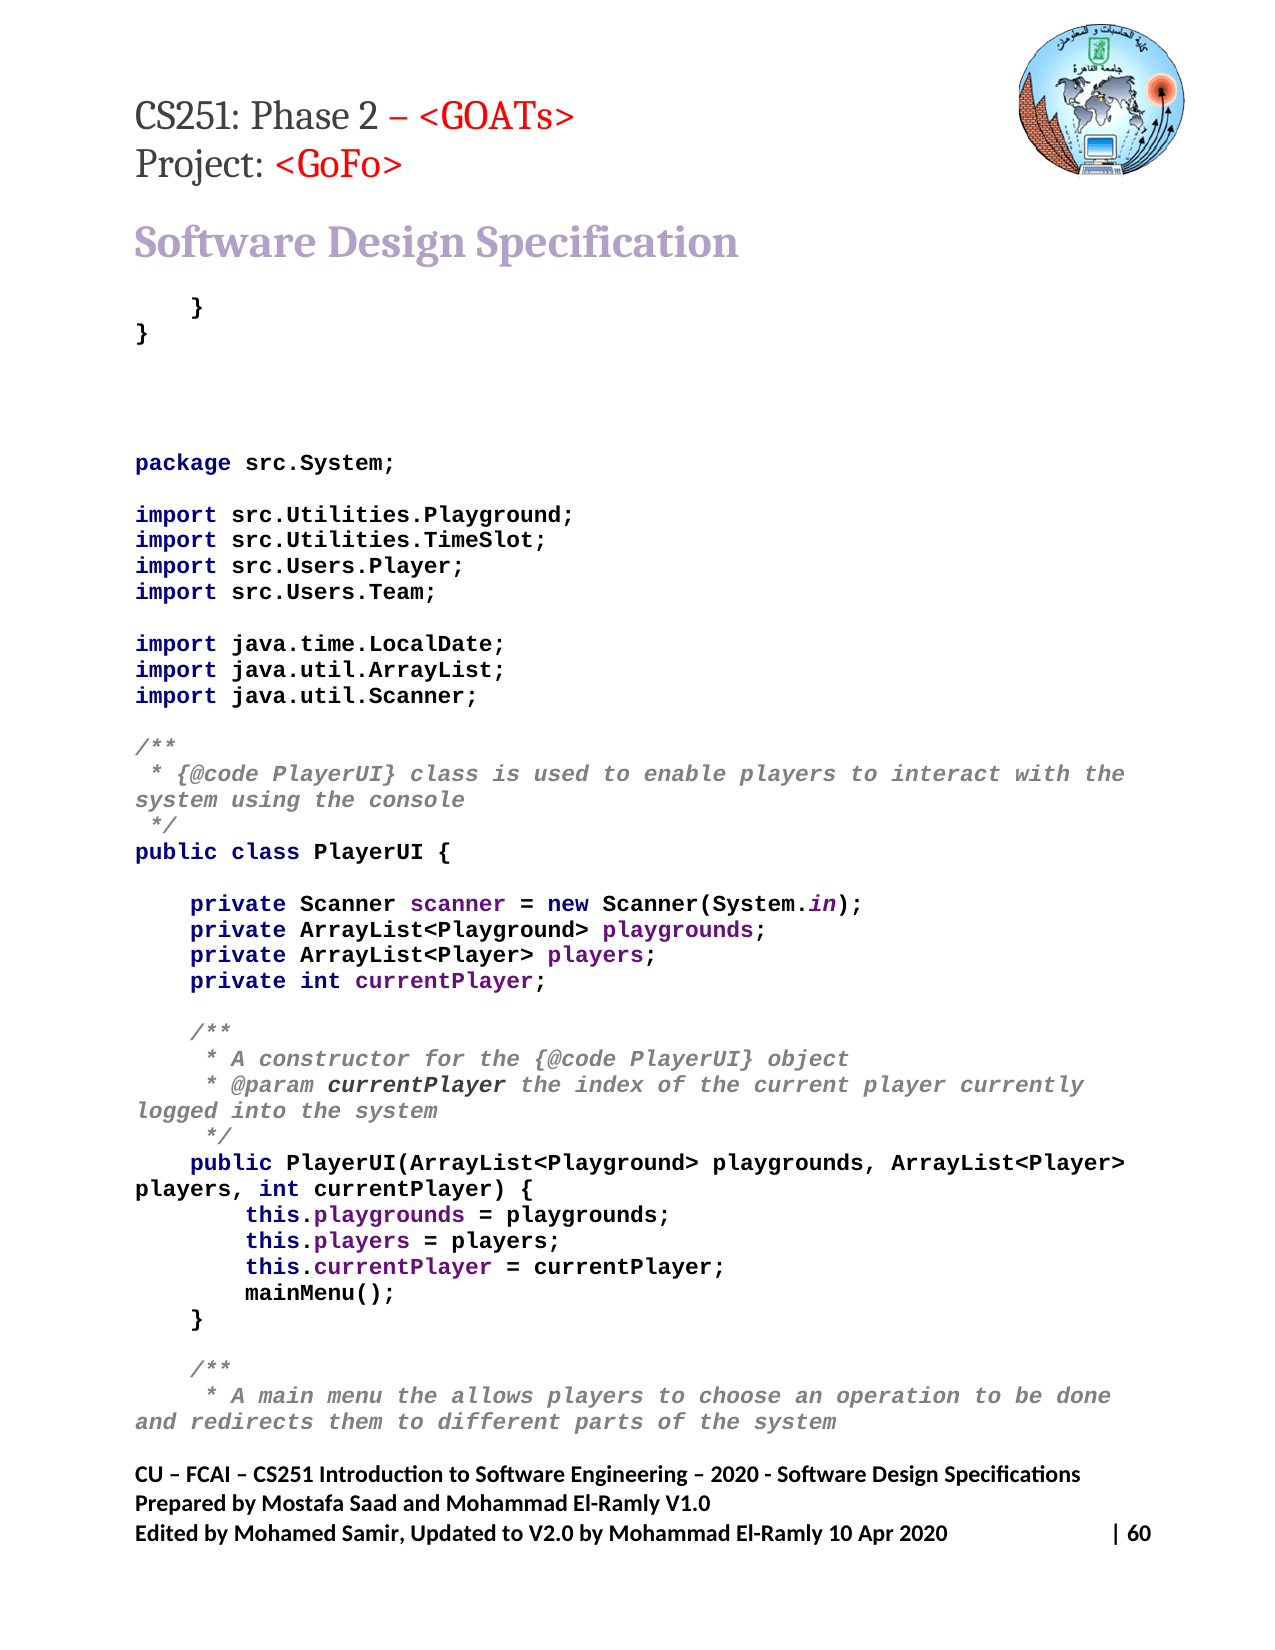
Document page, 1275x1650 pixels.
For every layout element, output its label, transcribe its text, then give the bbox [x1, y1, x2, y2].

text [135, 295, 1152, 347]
picture [1018, 24, 1186, 180]
